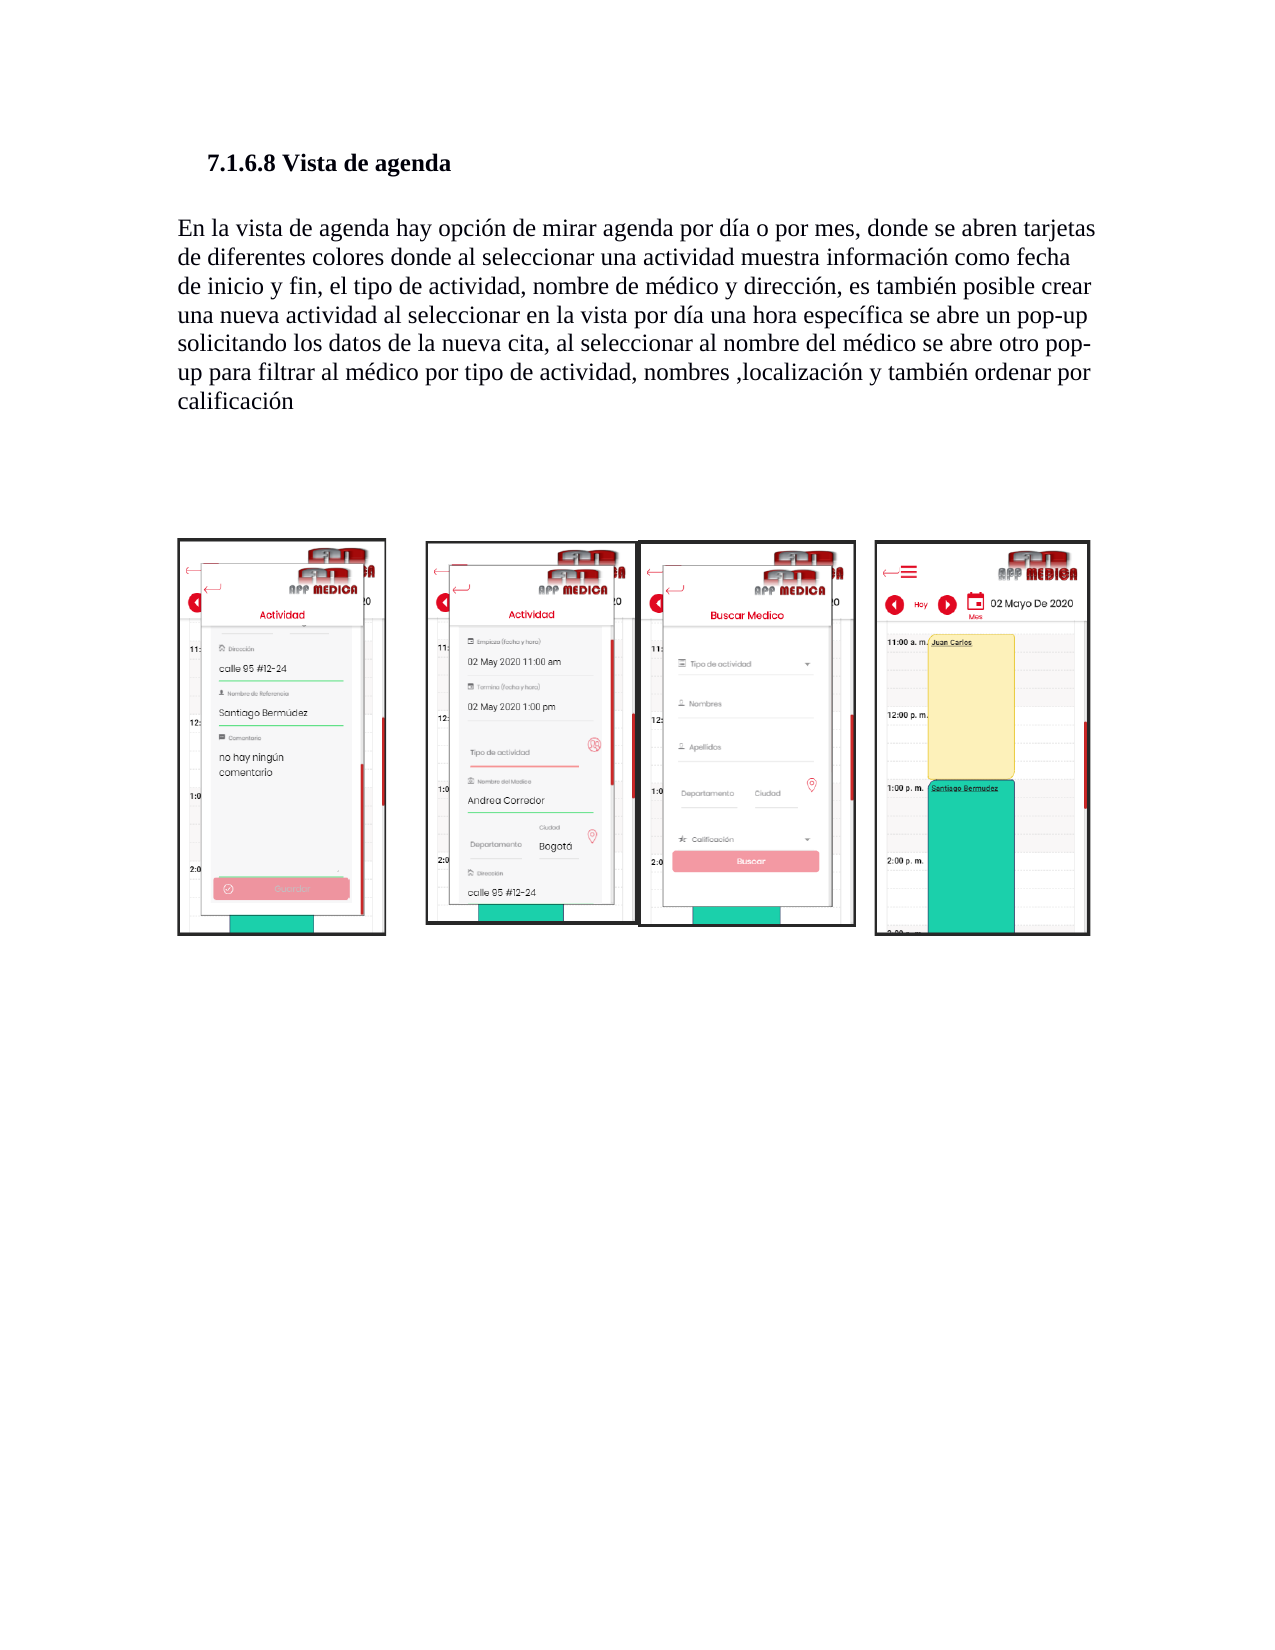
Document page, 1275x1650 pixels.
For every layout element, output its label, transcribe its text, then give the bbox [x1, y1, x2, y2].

picture [177, 538, 387, 936]
picture [425, 540, 856, 927]
text En la vista de agenda hay opción de mirar agenda por día o por mes, donde se abren tarjetas de diferentes colores donde al seleccionar una actividad muestra información como fecha de inicio y fin, el tipo de actividad, nombre de médico y dirección, es también posible crear una nueva actividad al seleccionar en la vista por día una hora específica se abre un pop-up solicitando los datos de la nueva cita, al seleccionar al nombre del médico se abre otro pop-up para filtrar al médico por tipo de actividad, nombres ,localización y también ordenar por calificación [177, 213, 1098, 415]
picture [874, 540, 1091, 936]
subtitle 7.1.6.8 Vista de agenda [177, 148, 1098, 176]
